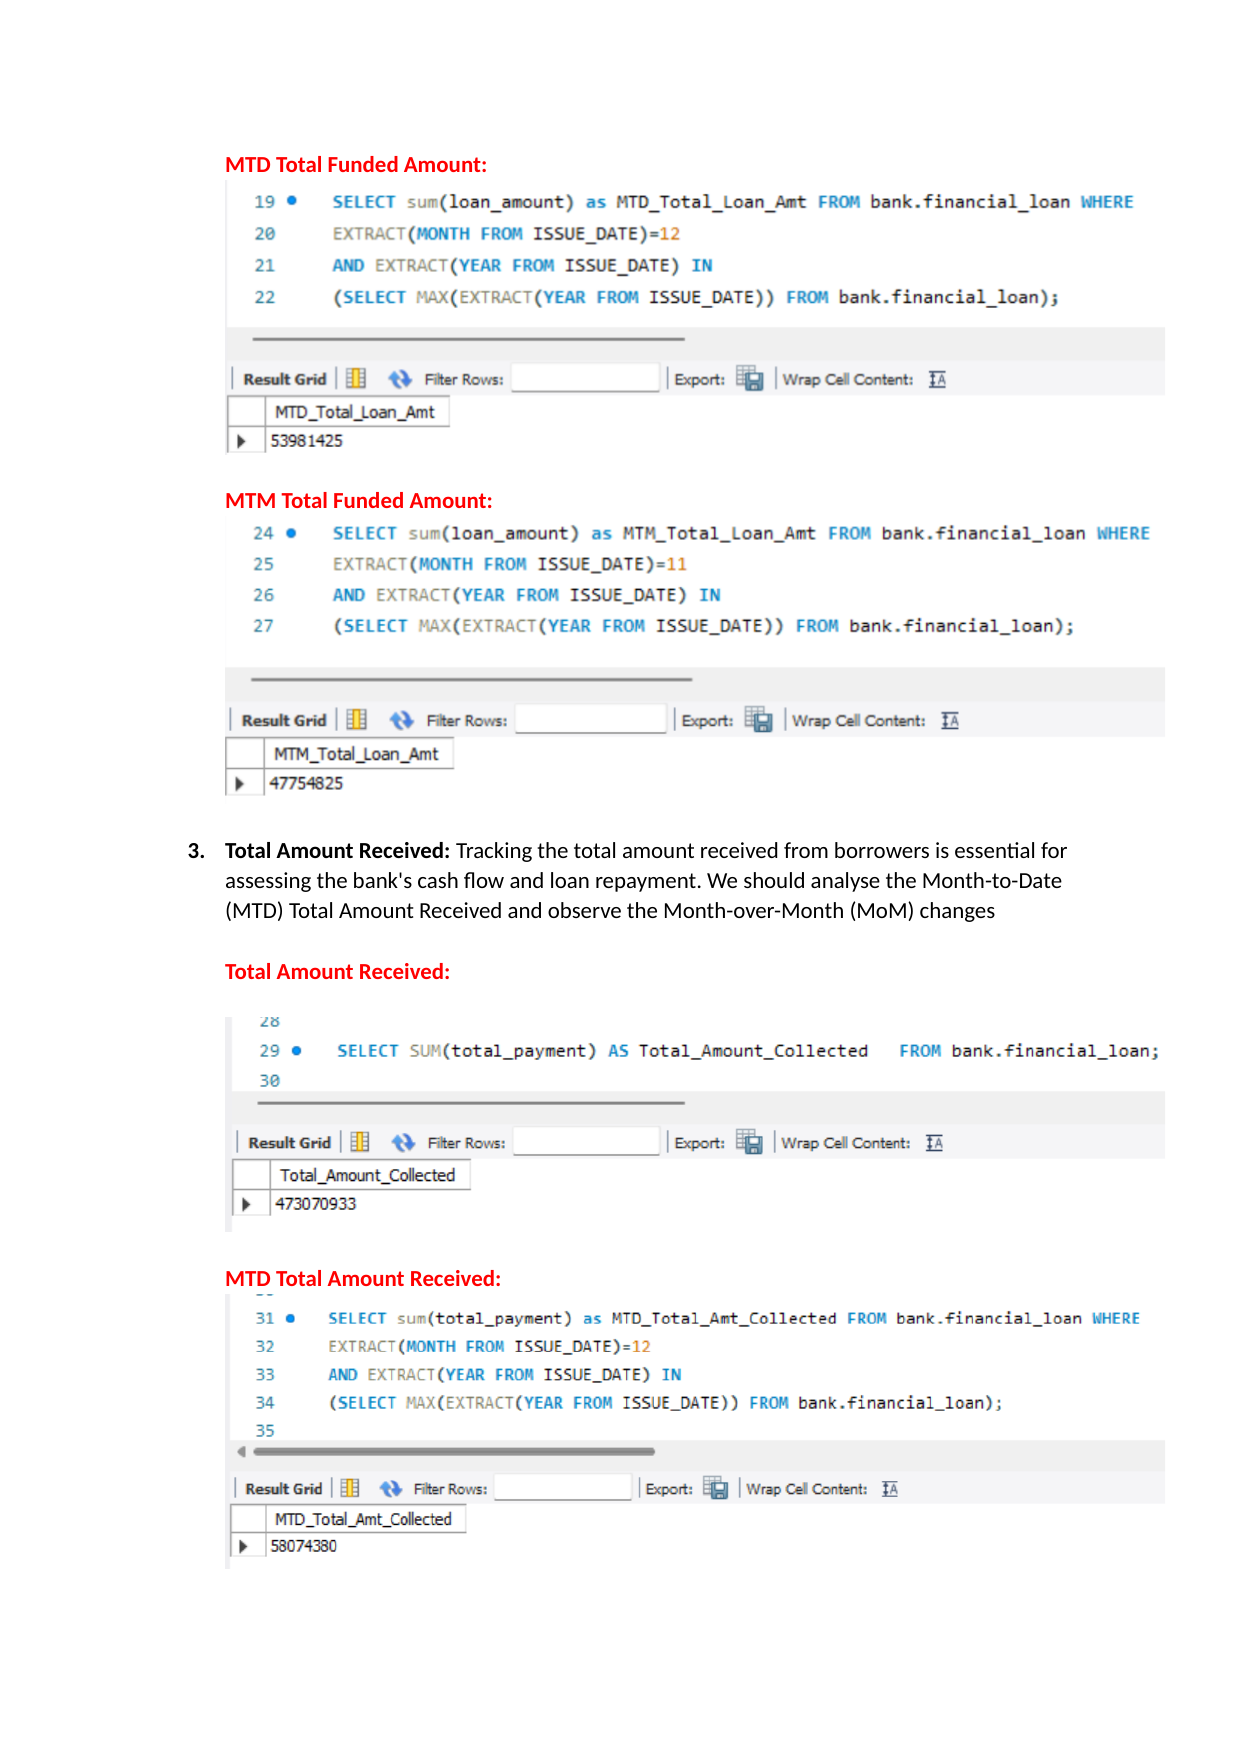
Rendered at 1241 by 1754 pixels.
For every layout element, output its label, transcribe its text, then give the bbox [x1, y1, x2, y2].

list MTM Total Funded Amount: [225, 487, 1090, 514]
picture [225, 1017, 1166, 1232]
list MTD Total Amount Received: [225, 1264, 1090, 1292]
list MTD Total Funded Amount: [225, 150, 1090, 178]
picture [225, 180, 1166, 455]
list Total Amount Received: [225, 957, 1090, 985]
picture [225, 516, 1166, 804]
list Total Amount Received: Tracking the total amount received from borrowers is essential for assessing the bank's cash flow and loan repayment. We should analyse the Month-to-Date (MTD) Total Amount Received and observe the Month-over-Month (MoM) changes [187, 836, 1090, 924]
picture [225, 1294, 1166, 1569]
